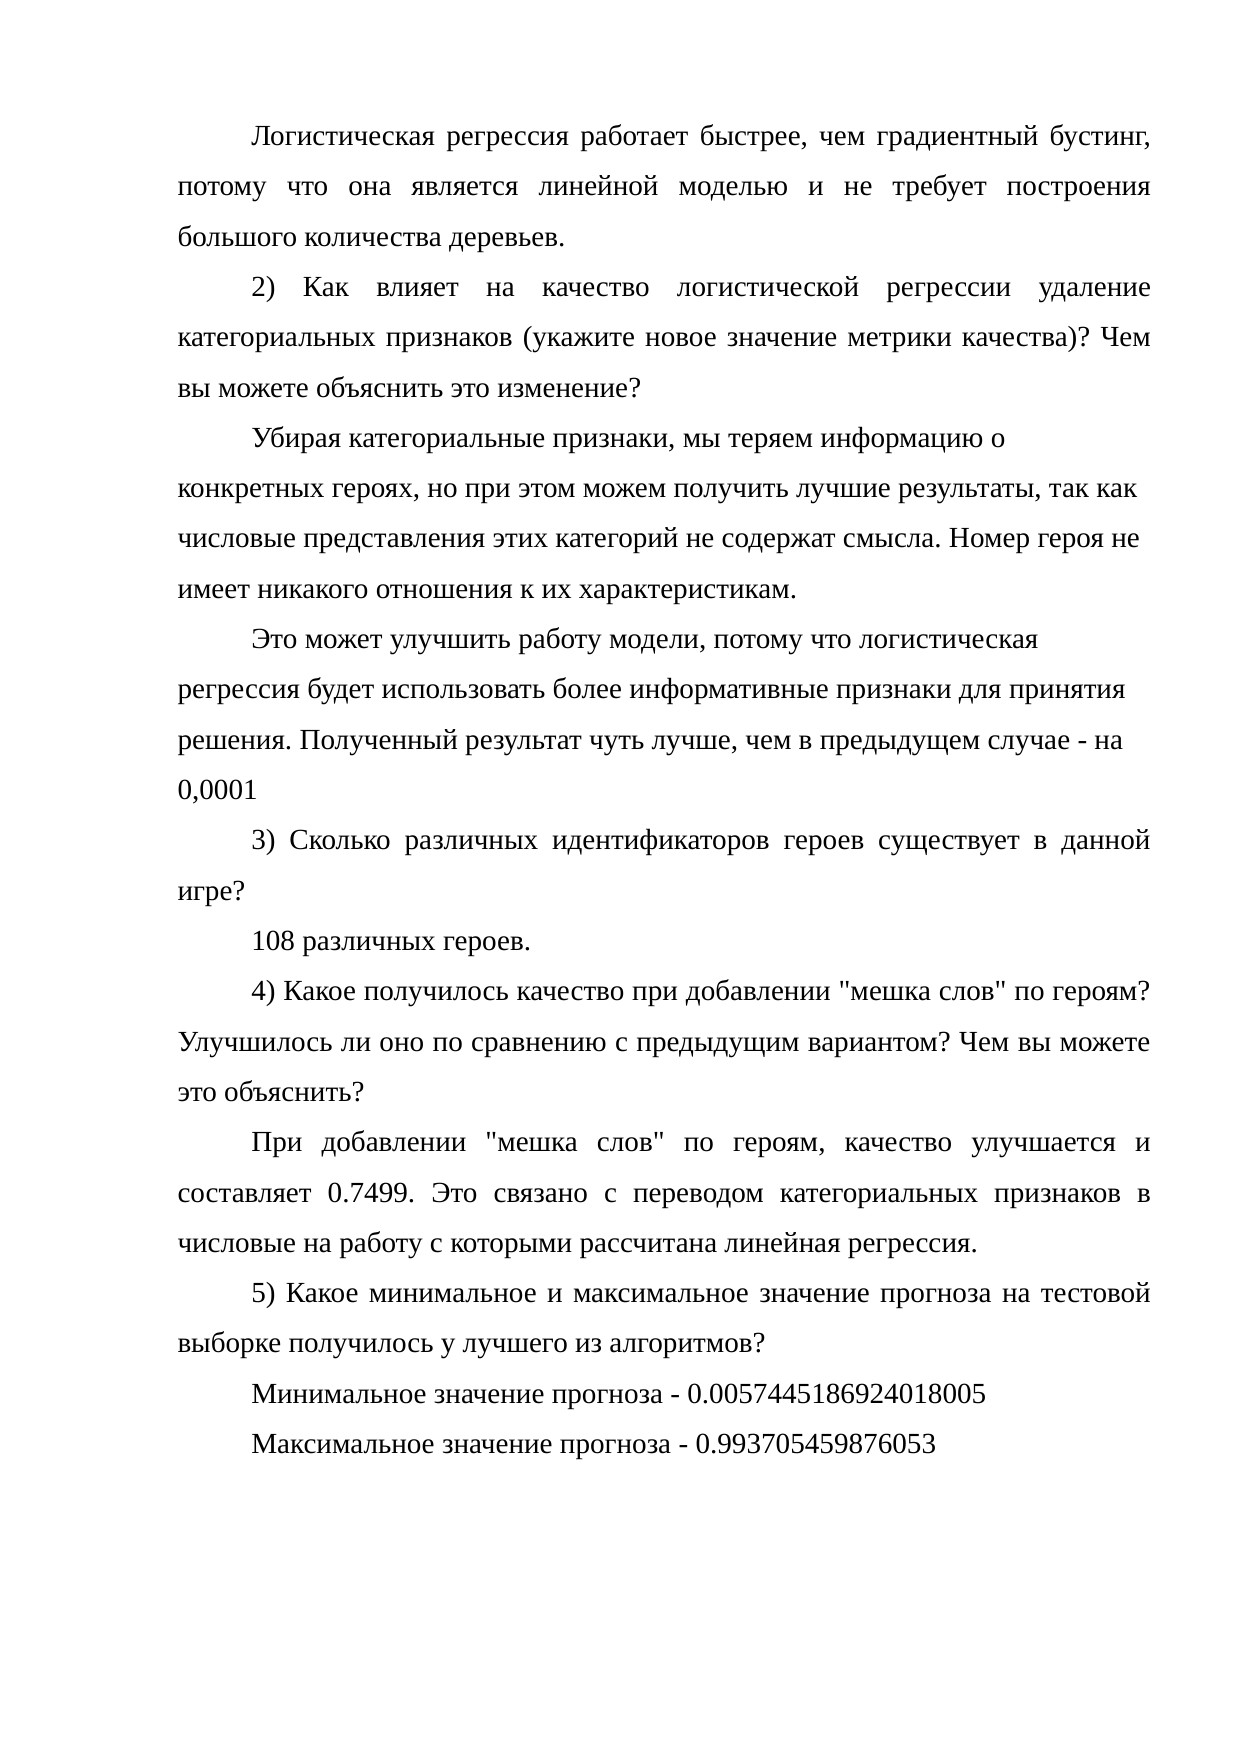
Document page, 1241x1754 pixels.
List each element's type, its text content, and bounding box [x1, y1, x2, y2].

text 2) Как влияет на качество логистической регрессии удаление категориальных признаков (укажите новое значение метрики качества)? Чем вы можете объяснить это изменение? [177, 269, 1152, 403]
text Убирая категориальные признаки, мы теряем информацию о конкретных героях, но при этом можем получить лучшие результаты, так как числовые представления этих категорий не содержат смысла. Номер героя не имеет никакого отношения к их характеристикам. [177, 420, 1152, 604]
text 108 различных героев. [177, 923, 1152, 957]
text Это может улучшить работу модели, потому что логистическая регрессия будет использовать более информативные признаки для принятия решения. Полученный результат чуть лучше, чем в предыдущем случае - на 0,0001 [177, 621, 1152, 806]
text 5) Какое минимальное и максимальное значение прогноза на тестовой выборке получилось у лучшего из алгоритмов? [177, 1275, 1152, 1359]
text Максимальное значение прогноза - 0.993705459876053 [177, 1426, 1152, 1460]
text 3) Сколько различных идентификаторов героев существует в данной игре? [177, 822, 1152, 906]
text При добавлении "мешка слов" по героям, качество улучшается и составляет 0.7499. Это связано с переводом категориальных признаков в числовые на работу с которыми рассчитана линейная регрессия. [177, 1124, 1152, 1258]
text Логистическая регрессия работает быстрее, чем градиентный бустинг, потому что она является линейной моделью и не требует построения большого количества деревьев. [177, 118, 1152, 252]
text 4) Какое получилось качество при добавлении "мешка слов" по героям? Улучшилось ли оно по сравнению с предыдущим вариантом? Чем вы можете это объяснить? [177, 973, 1152, 1108]
text Минимальное значение прогноза - 0.0057445186924018005 [177, 1376, 1152, 1409]
